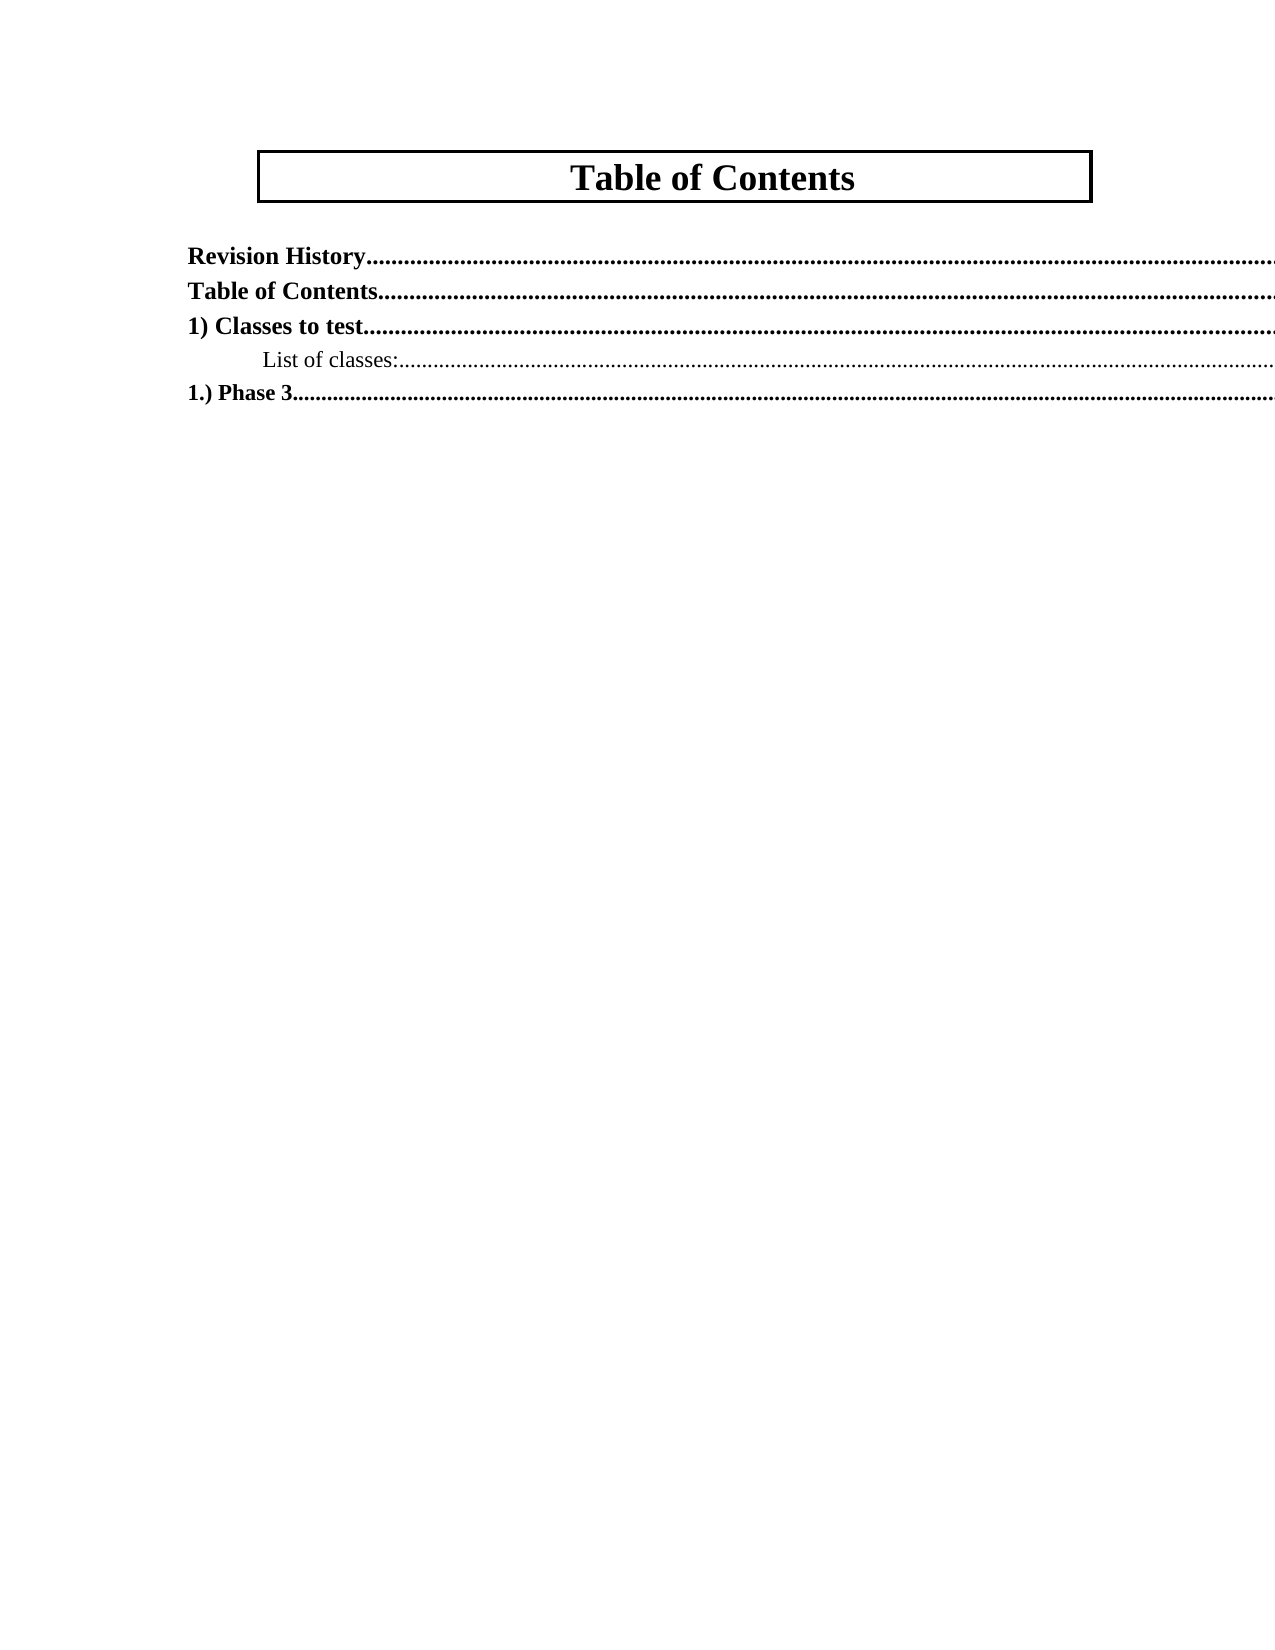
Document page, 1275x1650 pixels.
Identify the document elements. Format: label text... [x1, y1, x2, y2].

subtitle Table of Contents [260, 153, 1089, 200]
